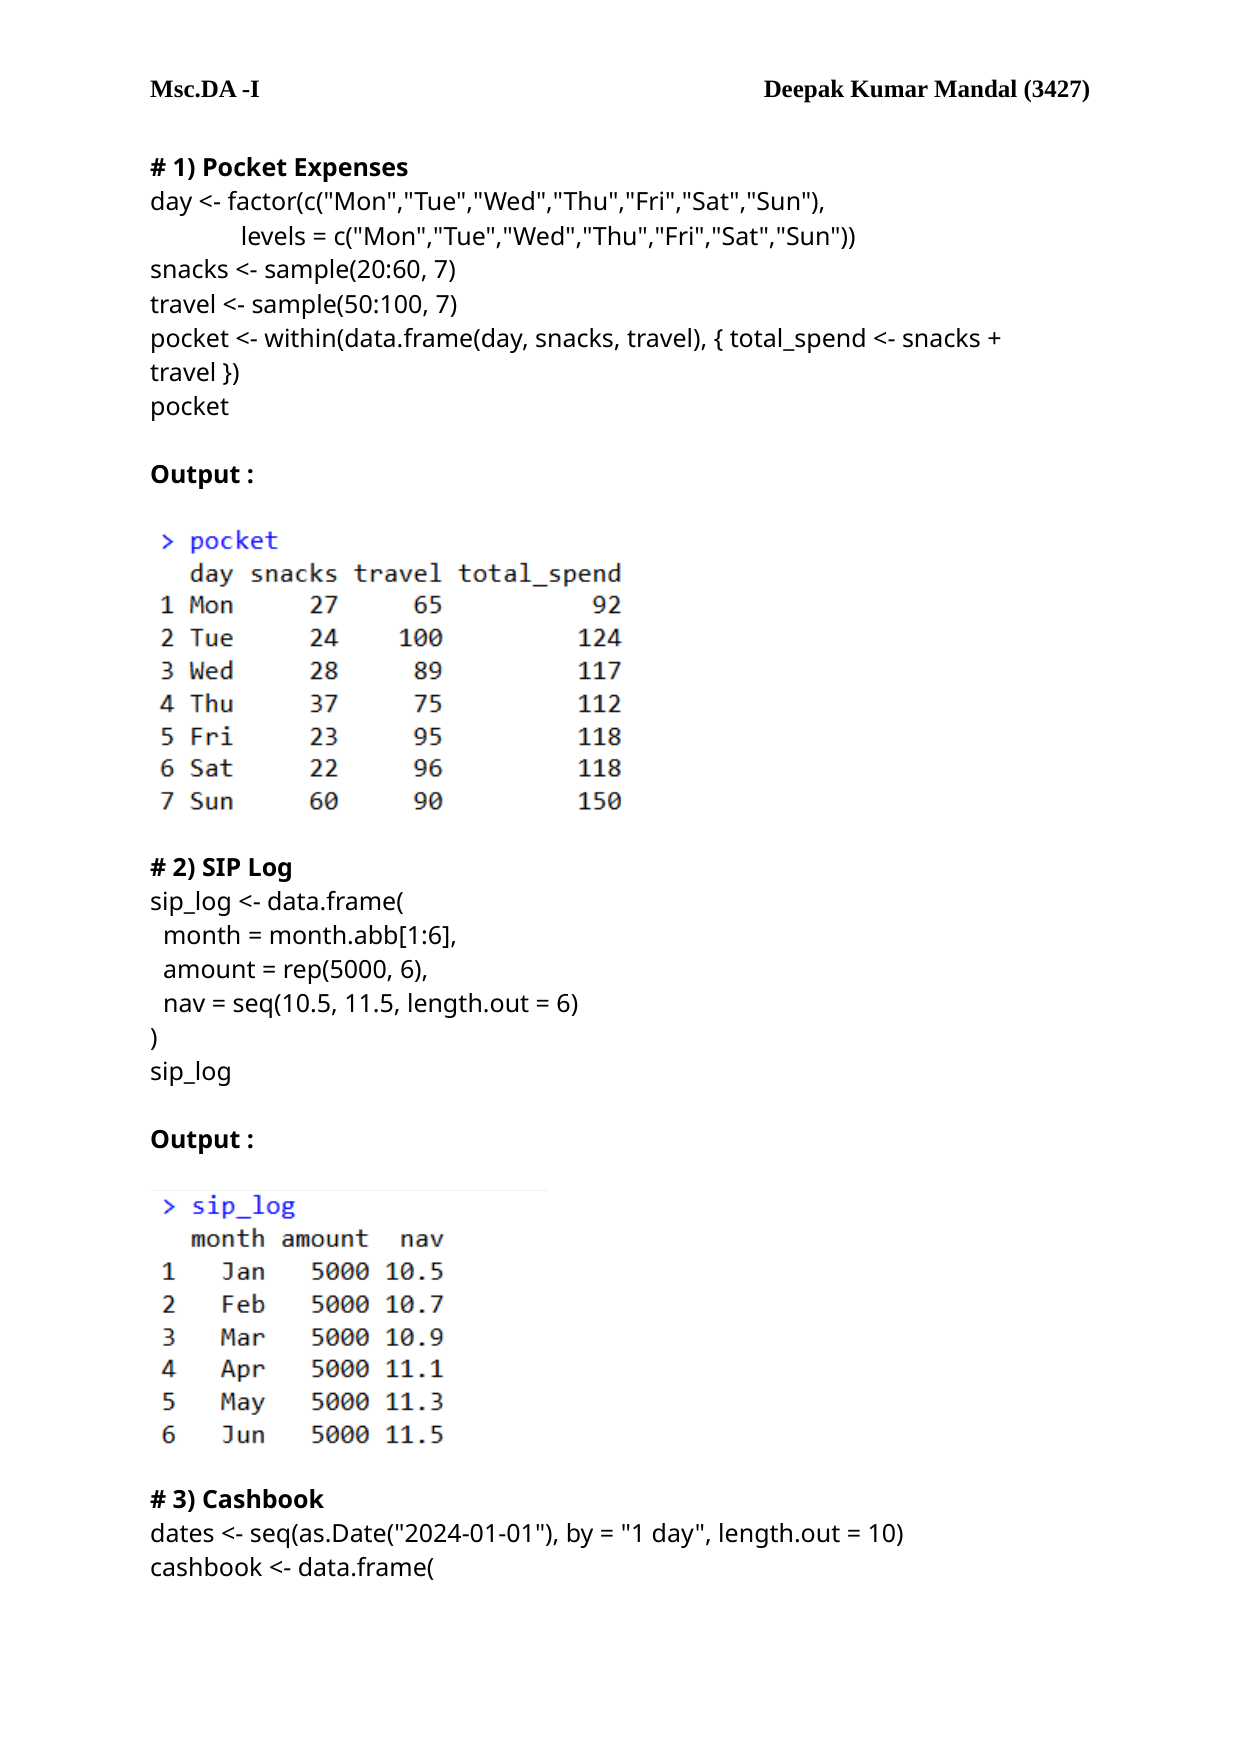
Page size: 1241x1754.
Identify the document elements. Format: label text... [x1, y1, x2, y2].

picture [150, 1190, 547, 1448]
text snacks <- sample(20:60, 7) [150, 252, 1090, 286]
text # 2) SIP Log [150, 849, 1090, 883]
text pocket [150, 388, 1090, 422]
text day <- factor(c("Mon","Tue","Wed","Thu","Fri","Sat","Sun"), [150, 184, 1090, 218]
text ) [150, 1020, 1090, 1054]
text cashbook <- data.frame( [150, 1550, 1090, 1584]
text travel <- sample(50:100, 7) [150, 286, 1090, 320]
picture [150, 524, 743, 816]
text Output : [150, 457, 1090, 491]
text sip_log [150, 1054, 1090, 1088]
text # 1) Pocket Expenses [150, 150, 1090, 184]
text dates <- seq(as.Date("2024-01-01"), by = "1 day", length.out = 10) [150, 1516, 1090, 1550]
text nav = seq(10.5, 11.5, length.out = 6) [150, 986, 1090, 1020]
text Output : [150, 1122, 1090, 1156]
text sip_log <- data.frame( [150, 883, 1090, 917]
text pocket <- within(data.frame(day, snacks, travel), { total_spend <- snacks + travel }) [150, 320, 1090, 388]
text levels = c("Mon","Tue","Wed","Thu","Fri","Sat","Sun")) [150, 218, 1090, 252]
text # 3) Cashbook [150, 1482, 1090, 1516]
text amount = rep(5000, 6), [150, 952, 1090, 986]
text month = month.abb[1:6], [150, 917, 1090, 952]
